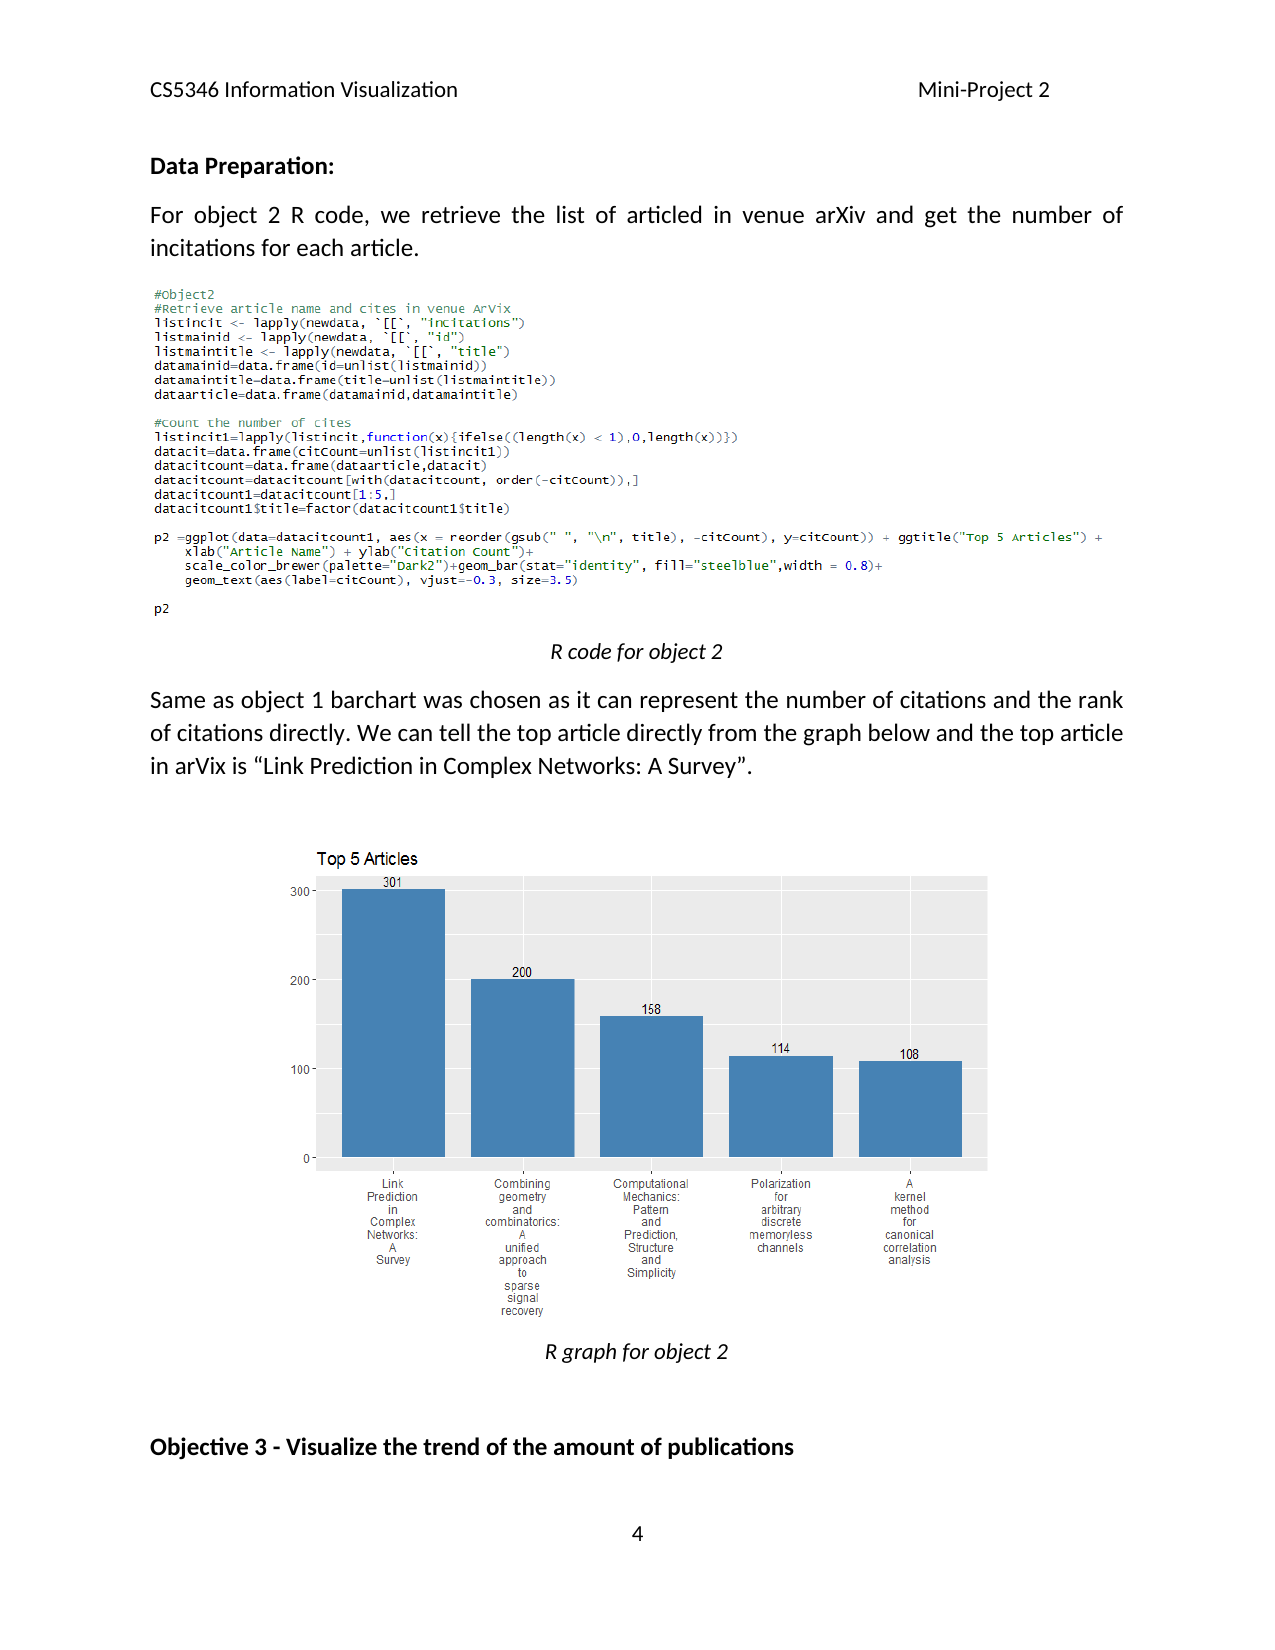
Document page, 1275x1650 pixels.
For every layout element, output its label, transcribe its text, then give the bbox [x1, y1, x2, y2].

text Objective 3 - Visualize the trend of the amount of publications [150, 1431, 1125, 1461]
text Data Preparation: [150, 150, 1125, 181]
text R code for object 2 [150, 637, 1125, 666]
text Same as object 1 barchart was chosen as it can represent the number of citations and the rank of citations directly. We can tell the top article directly from the graph below and the top article in arVix is “Link Prediction in Complex Networks: A Survey”. [150, 684, 1125, 781]
text R graph for object 2 [150, 1337, 1125, 1365]
picture [287, 849, 988, 1319]
text For object 2 R code, we retrieve the list of articled in venue arXiv and get the number of incitations for each article. [150, 199, 1125, 263]
picture [150, 282, 1108, 619]
